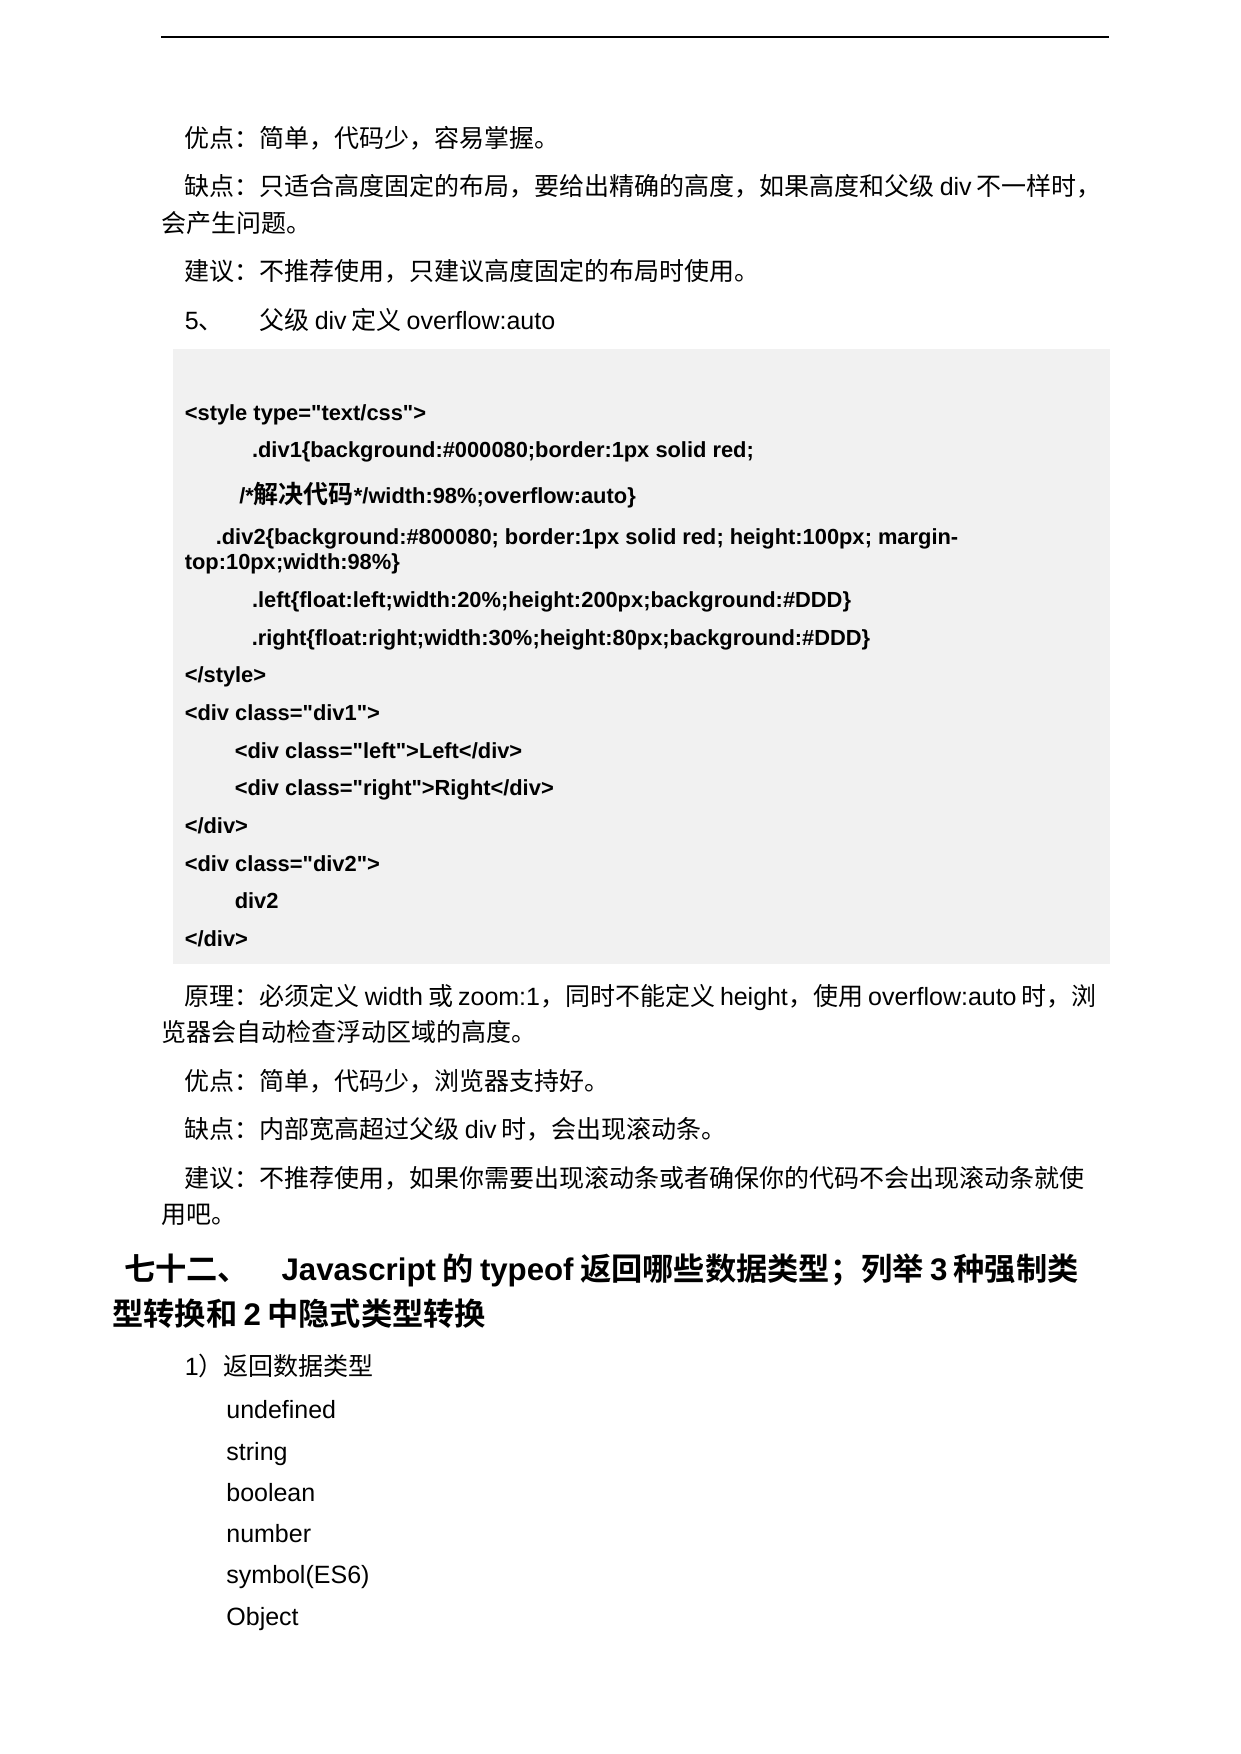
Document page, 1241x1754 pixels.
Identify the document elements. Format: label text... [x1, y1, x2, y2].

text 建议：不推荐使用，只建议高度固定的布局时使用。 [161, 252, 1109, 288]
text 优点：简单，代码少，浏览器支持好。 [161, 1061, 1109, 1097]
table_header <style type="text/css"> .div1{background:#000080;border:1px solid red; /*解决代码*/width:98%;overflow:auto} .div2{background:#800080; border:1px solid red; height:100px; margin- top:10px;width:98%} .left{float:left;width:20%;height:200px;background:#DDD} .right{float:right;width:30%;height:80px;background:#DDD} </style> <div class="div1"> <div class="left">Left</div> <div class="right">Right</div> </div> <div class="div2"> div2 </div> [173, 349, 1110, 964]
text number [161, 1519, 1109, 1548]
text Object [161, 1602, 1109, 1630]
text 优点：简单，代码少，容易掌握。 [161, 118, 1109, 154]
text undefined [161, 1395, 1109, 1424]
text Javascript的typeof返回哪些数据类型；列举3种强制类型转换和2中隐式类型转换 [112, 1244, 1109, 1334]
text symbol(ES6) [161, 1560, 1109, 1589]
text 原理：必须定义width或zoom:1，同时不能定义height，使用overflow:auto时，浏览器会自动检查浮动区域的高度。 [161, 976, 1109, 1049]
text 缺点：只适合高度固定的布局，要给出精确的高度，如果高度和父级div不一样时，会产生问题。 [161, 167, 1109, 239]
text 1）返回数据类型 [161, 1347, 1109, 1383]
list 父级div定义overflow:auto [184, 301, 1109, 337]
text 缺点：内部宽高超过父级div时，会出现滚动条。 [161, 1110, 1109, 1146]
text 建议：不推荐使用，如果你需要出现滚动条或者确保你的代码不会出现滚动条就使用吧。 [161, 1159, 1109, 1231]
text string [161, 1437, 1109, 1465]
text boolean [161, 1478, 1109, 1507]
